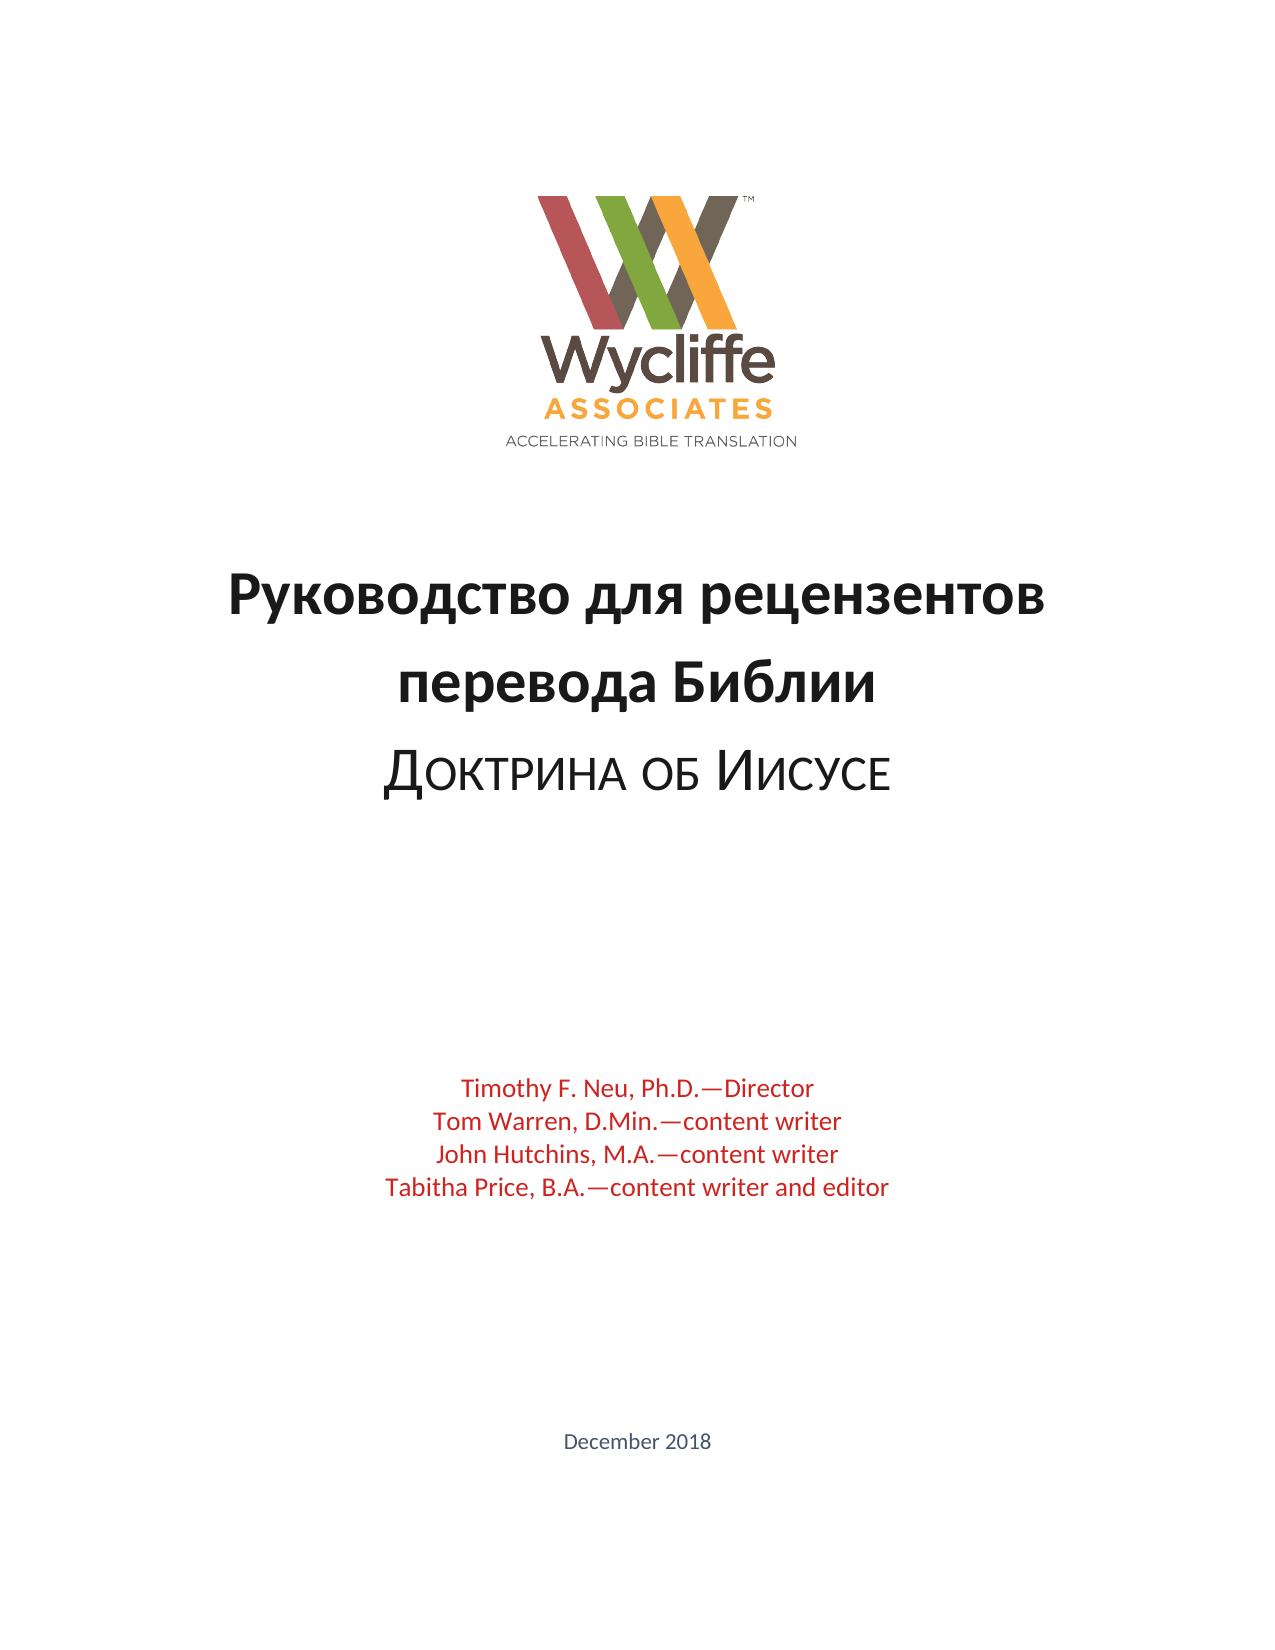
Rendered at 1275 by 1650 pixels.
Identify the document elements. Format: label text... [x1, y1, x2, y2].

text John Hutchins, M.A.—content writer [150, 1137, 1125, 1170]
text Руководство для рецензентов перевода Библии [150, 554, 1125, 718]
text Timothy F. Neu, Ph.D.—Director [150, 1071, 1125, 1104]
text Tabitha Price, B.A.—content writer and editor [150, 1170, 1125, 1203]
picture [496, 196, 816, 463]
text Tom Warren, D.Min.—content writer [150, 1104, 1125, 1137]
text December 2018 [150, 1427, 1125, 1455]
text Доктрина об Иисусе [150, 729, 1125, 806]
